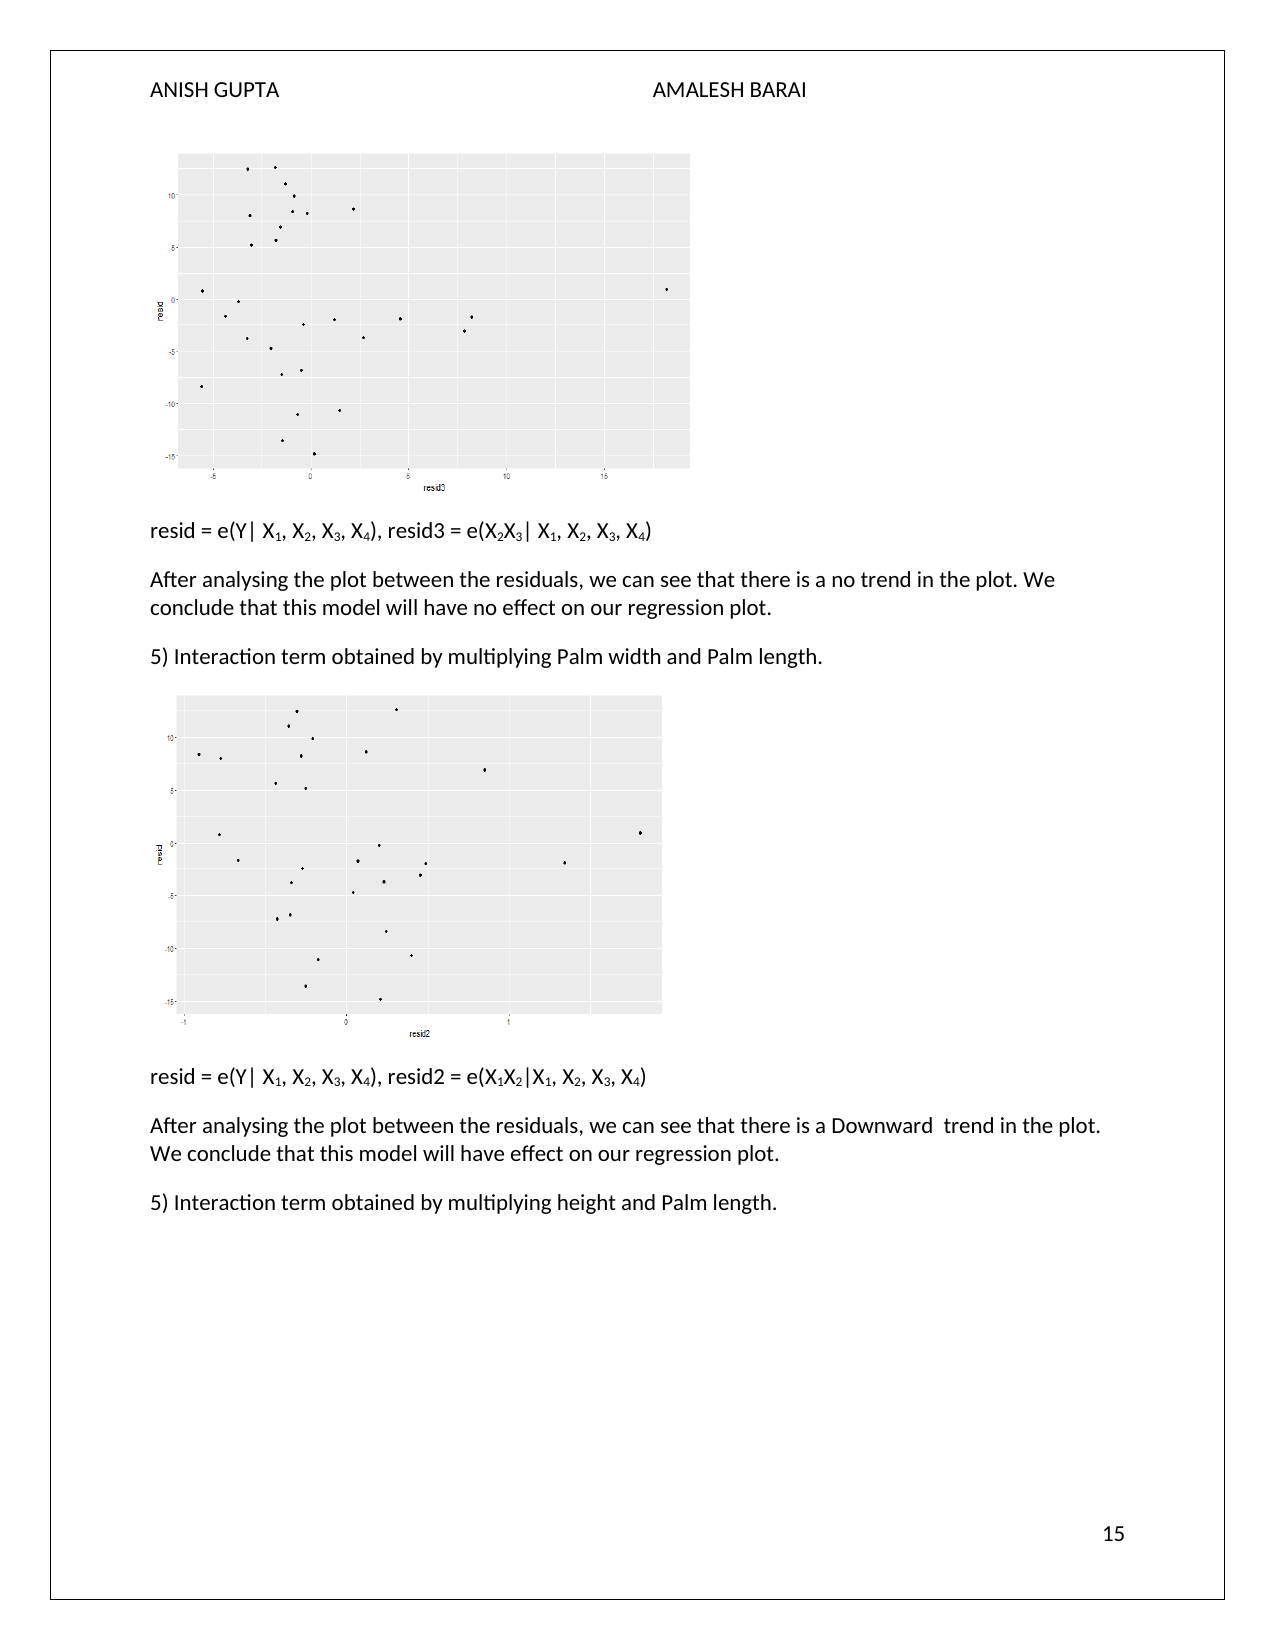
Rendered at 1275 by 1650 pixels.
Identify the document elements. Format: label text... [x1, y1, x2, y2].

text 5) Interaction term obtained by multiplying height and Palm length. [150, 1188, 1125, 1216]
text resid = e(Y| X1, X2, X3, X4), resid2 = e(X1X2|X1, X2, X3, X4) [150, 1062, 1125, 1090]
text After analysing the plot between the residuals, we can see that there is a no trend in the plot. We conclude that this model will have no effect on our regression plot. [150, 566, 1125, 622]
text 5) Interaction term obtained by multiplying Palm width and Palm length. [150, 642, 1125, 670]
text After analysing the plot between the residuals, we can see that there is a Downward trend in the plot. We conclude that this model will have effect on our regression plot. [150, 1111, 1125, 1167]
picture [150, 691, 666, 1042]
picture [150, 150, 694, 496]
text resid = e(Y| X1, X2, X3, X4), resid3 = e(X2X3| X1, X2, X3, X4) [150, 517, 1125, 545]
